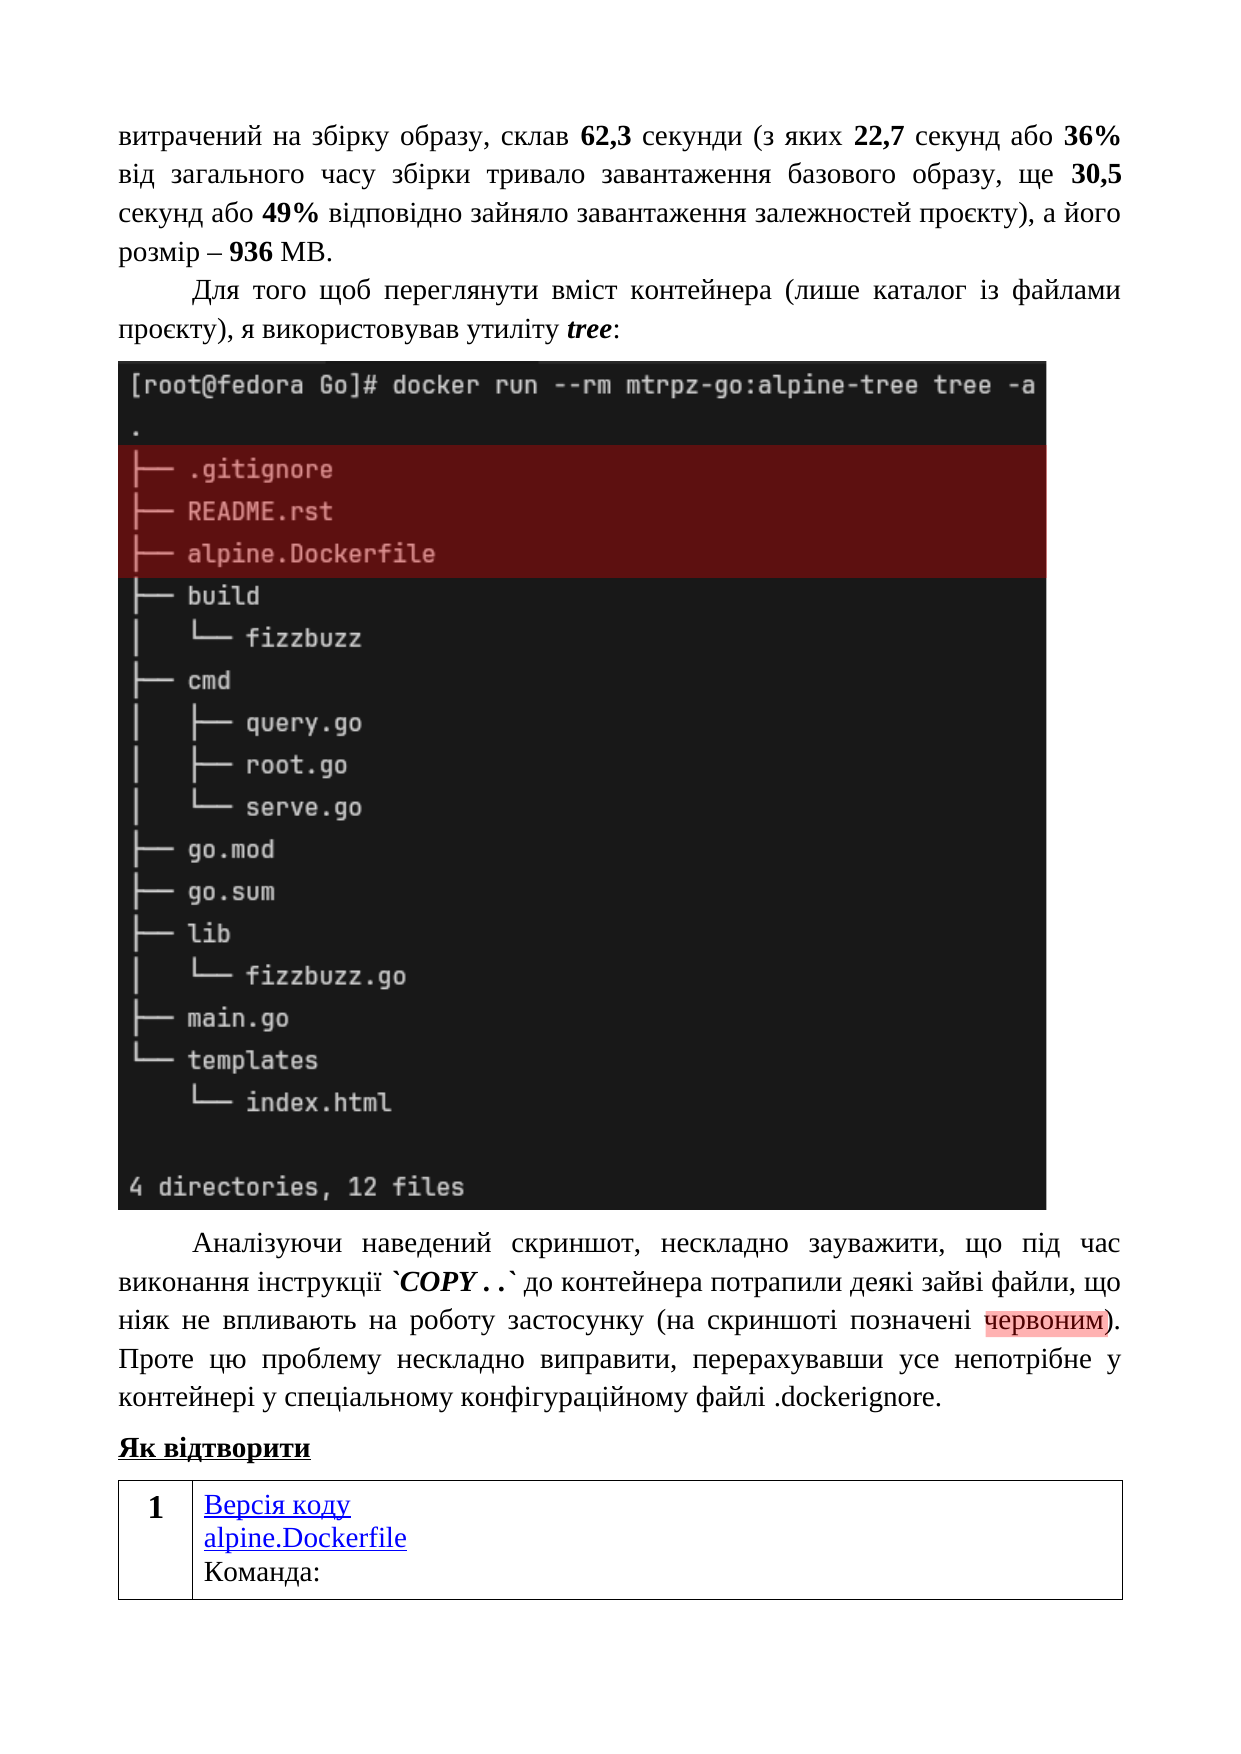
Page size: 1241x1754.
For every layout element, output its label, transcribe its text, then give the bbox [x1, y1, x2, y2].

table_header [193, 1481, 1122, 1599]
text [118, 118, 1122, 267]
subtitle Як відтворити [118, 1430, 1122, 1463]
picture [118, 361, 1047, 445]
text Для того щоб переглянути вміст контейнера (лише каталог із файлами проєкту), я використовував утиліту tree: [118, 272, 1122, 344]
text Аналізуючи наведений скриншот, нескладно зауважити, що під час виконання інструкції `COPY . .` до контейнера потрапили деякі зайві файли, що ніяк не впливають на роботу застосунку (на скриншоті позначені червоним). Проте цю проблему нескладно виправити, перерахувавши усе непотрібне у контейнері у спеціальному конфігураційному файлі .dockerignore. [118, 1225, 1122, 1413]
table_header 1 [119, 1481, 192, 1599]
picture [118, 578, 1047, 1210]
